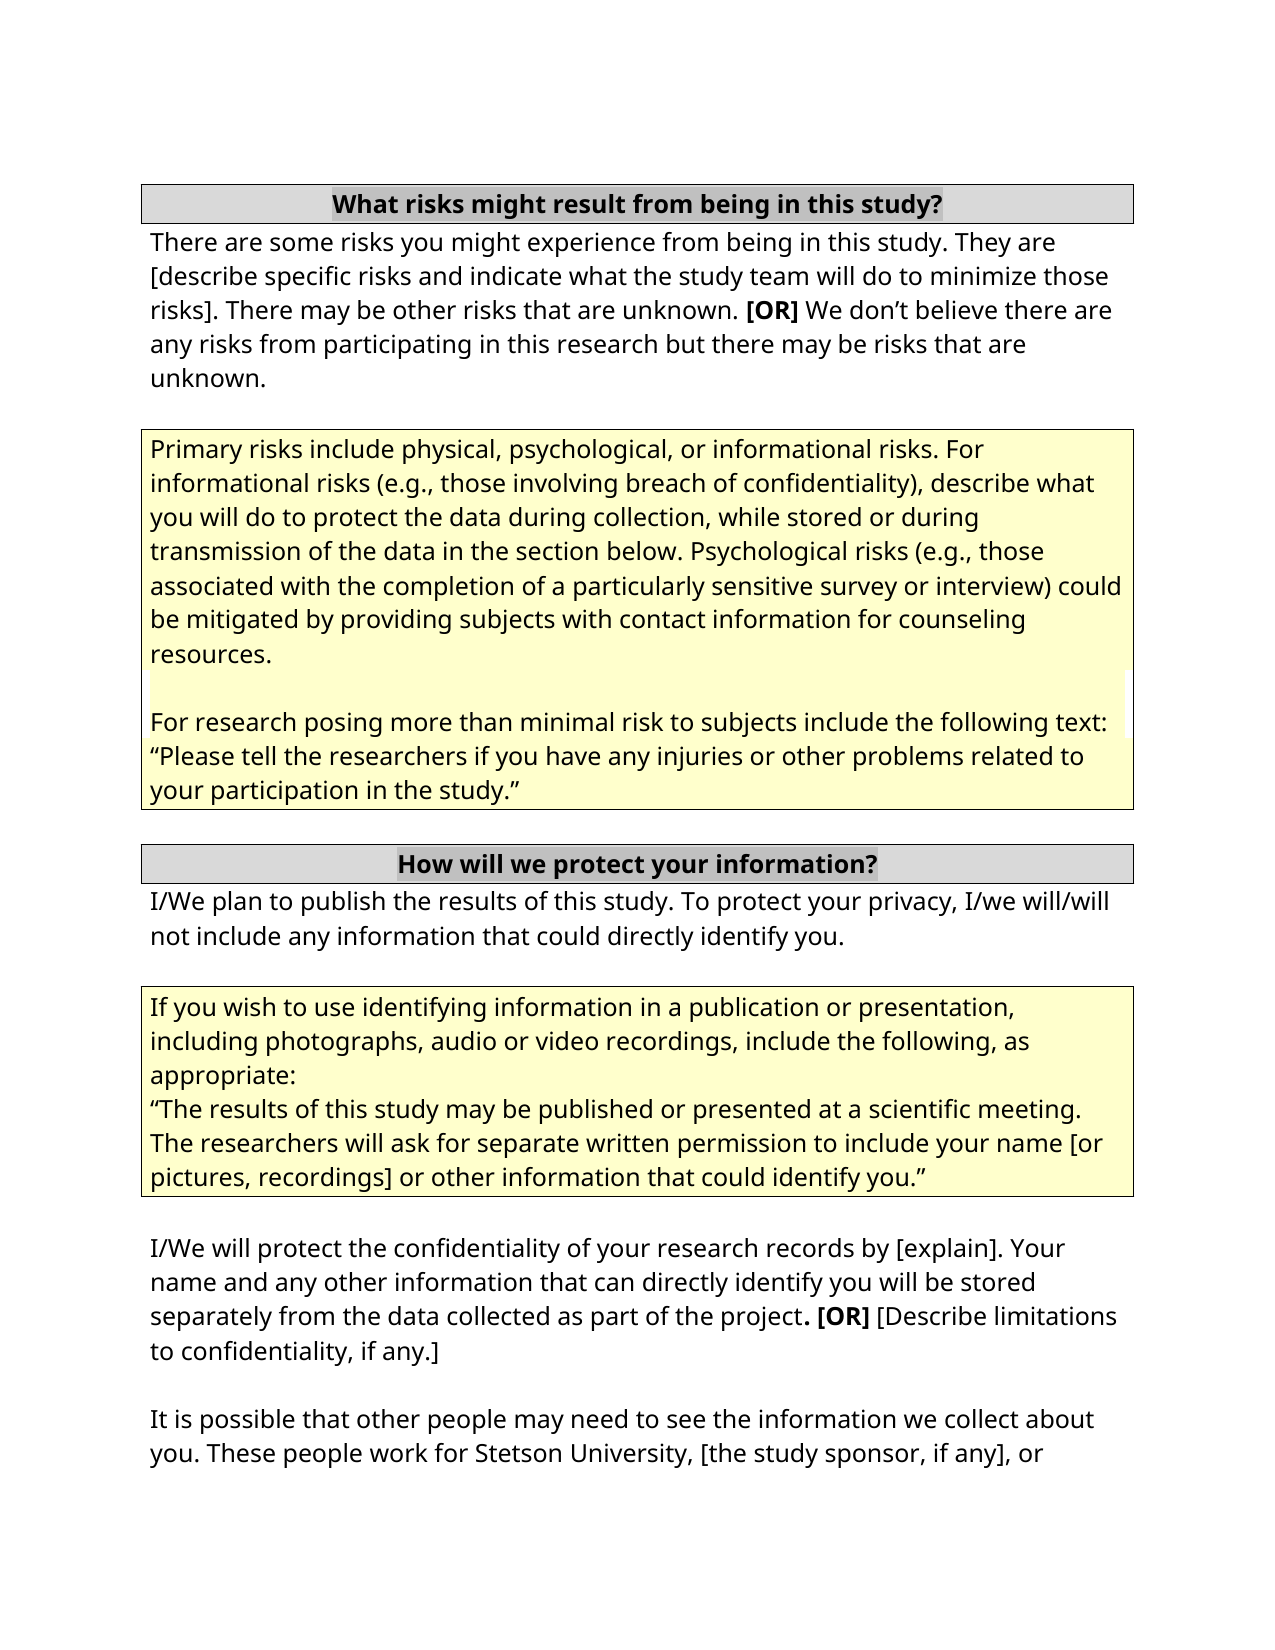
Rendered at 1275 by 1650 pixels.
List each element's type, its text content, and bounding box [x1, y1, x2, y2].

text How will we protect your information? [142, 845, 1133, 883]
text For research posing more than minimal risk to subjects include the following text: [150, 704, 1125, 735]
text I/We plan to publish the results of this study. To protect your privacy, I/we will/will not include any information that could directly identify you. [150, 884, 1125, 952]
text “Please tell the researchers if you have any injuries or other problems related to your participation in the study.” [142, 735, 1133, 809]
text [150, 1401, 1125, 1469]
text What risks might result from being in this study? [142, 185, 1133, 223]
text I/We will protect the confidentiality of your research records by [explain]. Your name and any other information that can directly identify you will be stored separately from the data collected as part of the project. [OR] [Describe limitations to confidentiality, if any.] [150, 1231, 1125, 1367]
text “The results of this study may be published or presented at a scientific meeting. The researchers will ask for separate written permission to include your name [or pictures, recordings] or other information that could identify you.” [142, 1088, 1133, 1196]
text Primary risks include physical, psychological, or informational risks. For informational risks (e.g., those involving breach of confidentiality), describe what you will do to protect the data during collection, while stored or during transmission of the data in the section below. Psychological risks (e.g., those associated with the completion of a particularly sensitive survey or interview) could be mitigated by providing subjects with contact information for counseling resources. [142, 430, 1133, 670]
text If you wish to use identifying information in a publication or presentation, including photographs, audio or video recordings, include the following, as appropriate: [142, 987, 1133, 1088]
text There are some risks you might experience from being in this study. They are [describe specific risks and indicate what the study team will do to minimize those risks]. There may be other risks that are unknown. [OR] We don’t believe there are any risks from participating in this research but there may be risks that are unknown. [150, 224, 1125, 395]
